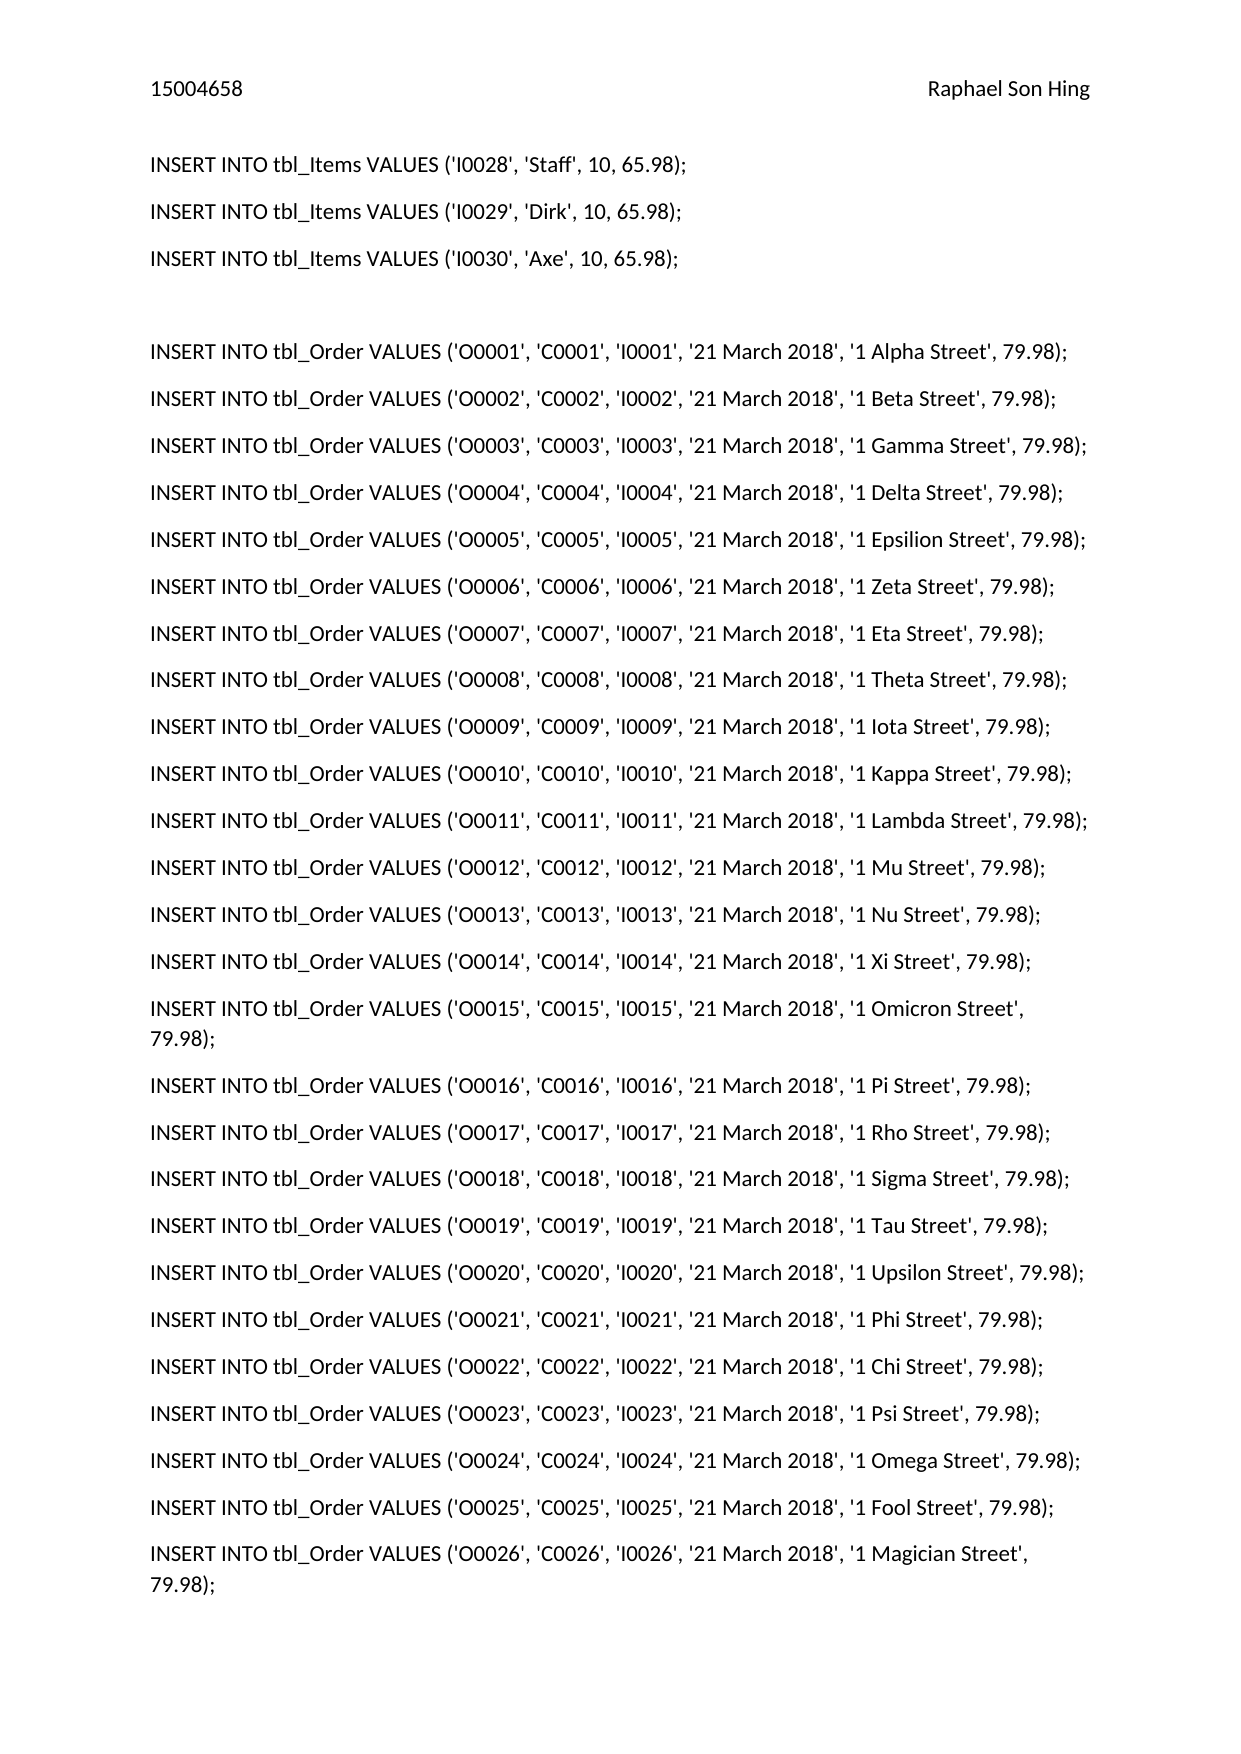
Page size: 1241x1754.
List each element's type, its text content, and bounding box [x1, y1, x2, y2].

text INSERT INTO tbl_Order VALUES ('O0014', 'C0014', 'I0014', '21 March 2018', '1 Xi Street', 79.98); [150, 947, 1090, 975]
text INSERT INTO tbl_Order VALUES ('O0026', 'C0026', 'I0026', '21 March 2018', '1 Magician Street', 79.98); [150, 1539, 1090, 1598]
text INSERT INTO tbl_Items VALUES ('I0030', 'Axe', 10, 65.98); [150, 244, 1090, 272]
text INSERT INTO tbl_Order VALUES ('O0015', 'C0015', 'I0015', '21 March 2018', '1 Omicron Street', 79.98); [150, 994, 1090, 1052]
text INSERT INTO tbl_Order VALUES ('O0019', 'C0019', 'I0019', '21 March 2018', '1 Tau Street', 79.98); [150, 1211, 1090, 1239]
text INSERT INTO tbl_Order VALUES ('O0005', 'C0005', 'I0005', '21 March 2018', '1 Epsilion Street', 79.98); [150, 525, 1090, 553]
text INSERT INTO tbl_Order VALUES ('O0009', 'C0009', 'I0009', '21 March 2018', '1 Iota Street', 79.98); [150, 712, 1090, 741]
text INSERT INTO tbl_Order VALUES ('O0011', 'C0011', 'I0011', '21 March 2018', '1 Lambda Street', 79.98); [150, 806, 1090, 834]
text INSERT INTO tbl_Order VALUES ('O0013', 'C0013', 'I0013', '21 March 2018', '1 Nu Street', 79.98); [150, 900, 1090, 928]
text INSERT INTO tbl_Order VALUES ('O0012', 'C0012', 'I0012', '21 March 2018', '1 Mu Street', 79.98); [150, 853, 1090, 881]
text INSERT INTO tbl_Order VALUES ('O0022', 'C0022', 'I0022', '21 March 2018', '1 Chi Street', 79.98); [150, 1352, 1090, 1380]
text INSERT INTO tbl_Order VALUES ('O0010', 'C0010', 'I0010', '21 March 2018', '1 Kappa Street', 79.98); [150, 759, 1090, 787]
text INSERT INTO tbl_Order VALUES ('O0020', 'C0020', 'I0020', '21 March 2018', '1 Upsilon Street', 79.98); [150, 1258, 1090, 1286]
text INSERT INTO tbl_Items VALUES ('I0028', 'Staff', 10, 65.98); [150, 150, 1090, 178]
text INSERT INTO tbl_Order VALUES ('O0001', 'C0001', 'I0001', '21 March 2018', '1 Alpha Street', 79.98); [150, 337, 1090, 366]
text INSERT INTO tbl_Order VALUES ('O0006', 'C0006', 'I0006', '21 March 2018', '1 Zeta Street', 79.98); [150, 572, 1090, 600]
text INSERT INTO tbl_Order VALUES ('O0021', 'C0021', 'I0021', '21 March 2018', '1 Phi Street', 79.98); [150, 1305, 1090, 1333]
text INSERT INTO tbl_Order VALUES ('O0023', 'C0023', 'I0023', '21 March 2018', '1 Psi Street', 79.98); [150, 1399, 1090, 1427]
text INSERT INTO tbl_Order VALUES ('O0003', 'C0003', 'I0003', '21 March 2018', '1 Gamma Street', 79.98); [150, 431, 1090, 459]
text INSERT INTO tbl_Items VALUES ('I0029', 'Dirk', 10, 65.98); [150, 197, 1090, 225]
text INSERT INTO tbl_Order VALUES ('O0008', 'C0008', 'I0008', '21 March 2018', '1 Theta Street', 79.98); [150, 666, 1090, 694]
text INSERT INTO tbl_Order VALUES ('O0002', 'C0002', 'I0002', '21 March 2018', '1 Beta Street', 79.98); [150, 384, 1090, 412]
text INSERT INTO tbl_Order VALUES ('O0007', 'C0007', 'I0007', '21 March 2018', '1 Eta Street', 79.98); [150, 619, 1090, 647]
text INSERT INTO tbl_Order VALUES ('O0025', 'C0025', 'I0025', '21 March 2018', '1 Fool Street', 79.98); [150, 1493, 1090, 1521]
text INSERT INTO tbl_Order VALUES ('O0004', 'C0004', 'I0004', '21 March 2018', '1 Delta Street', 79.98); [150, 478, 1090, 506]
text INSERT INTO tbl_Order VALUES ('O0018', 'C0018', 'I0018', '21 March 2018', '1 Sigma Street', 79.98); [150, 1164, 1090, 1193]
text INSERT INTO tbl_Order VALUES ('O0024', 'C0024', 'I0024', '21 March 2018', '1 Omega Street', 79.98); [150, 1446, 1090, 1474]
text INSERT INTO tbl_Order VALUES ('O0017', 'C0017', 'I0017', '21 March 2018', '1 Rho Street', 79.98); [150, 1118, 1090, 1146]
text INSERT INTO tbl_Order VALUES ('O0016', 'C0016', 'I0016', '21 March 2018', '1 Pi Street', 79.98); [150, 1071, 1090, 1099]
